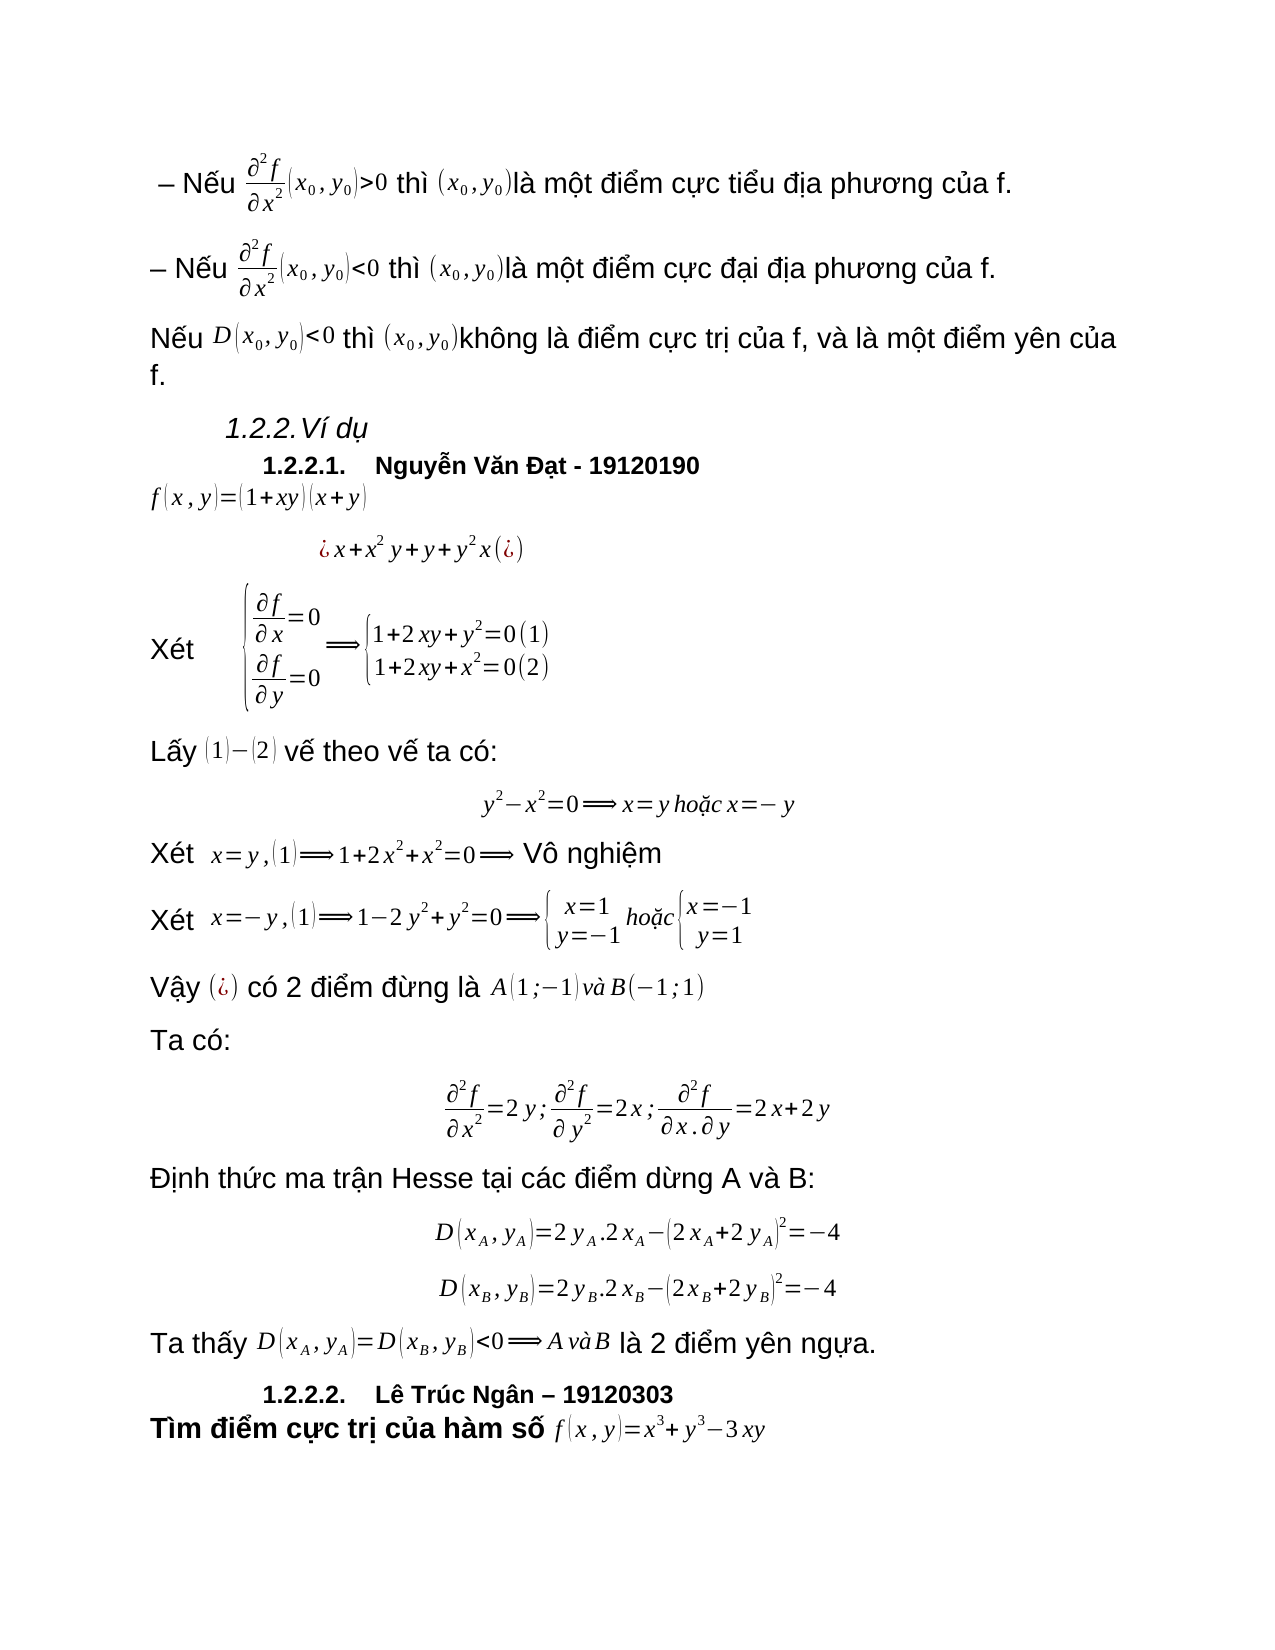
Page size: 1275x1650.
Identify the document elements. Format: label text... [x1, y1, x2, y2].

subtitle Nguyễn Văn Đạt - 19120190 [262, 451, 1125, 480]
text Tìm điểm cực trị của hàm số [150, 1411, 1125, 1444]
text Ta có: [150, 1023, 1125, 1057]
text Xét [150, 583, 1125, 714]
text Định thức ma trận Hesse tại các điểm dừng A và B: [150, 1161, 1125, 1194]
text Lấy vế theo vế ta có: [150, 733, 1125, 767]
subtitle Ví dụ [225, 411, 1125, 444]
text Xét Vô nghiệm [150, 836, 1125, 870]
text – Nếu thì là một điểm cực tiểu địa phương của f. [150, 150, 1125, 216]
text Ta thấy là 2 điểm yên ngựa. [150, 1326, 1125, 1361]
text Nếu thì không là điểm cực trị của f, và là một điểm yên của f. [150, 321, 1125, 391]
text Xét [150, 889, 1125, 951]
subtitle Lê Trúc Ngân – 19120303 [262, 1380, 1125, 1408]
text Vậy có 2 điểm đừng là [150, 971, 1125, 1004]
text – Nếu thì là một điểm cực đại địa phương của f. [150, 235, 1125, 301]
